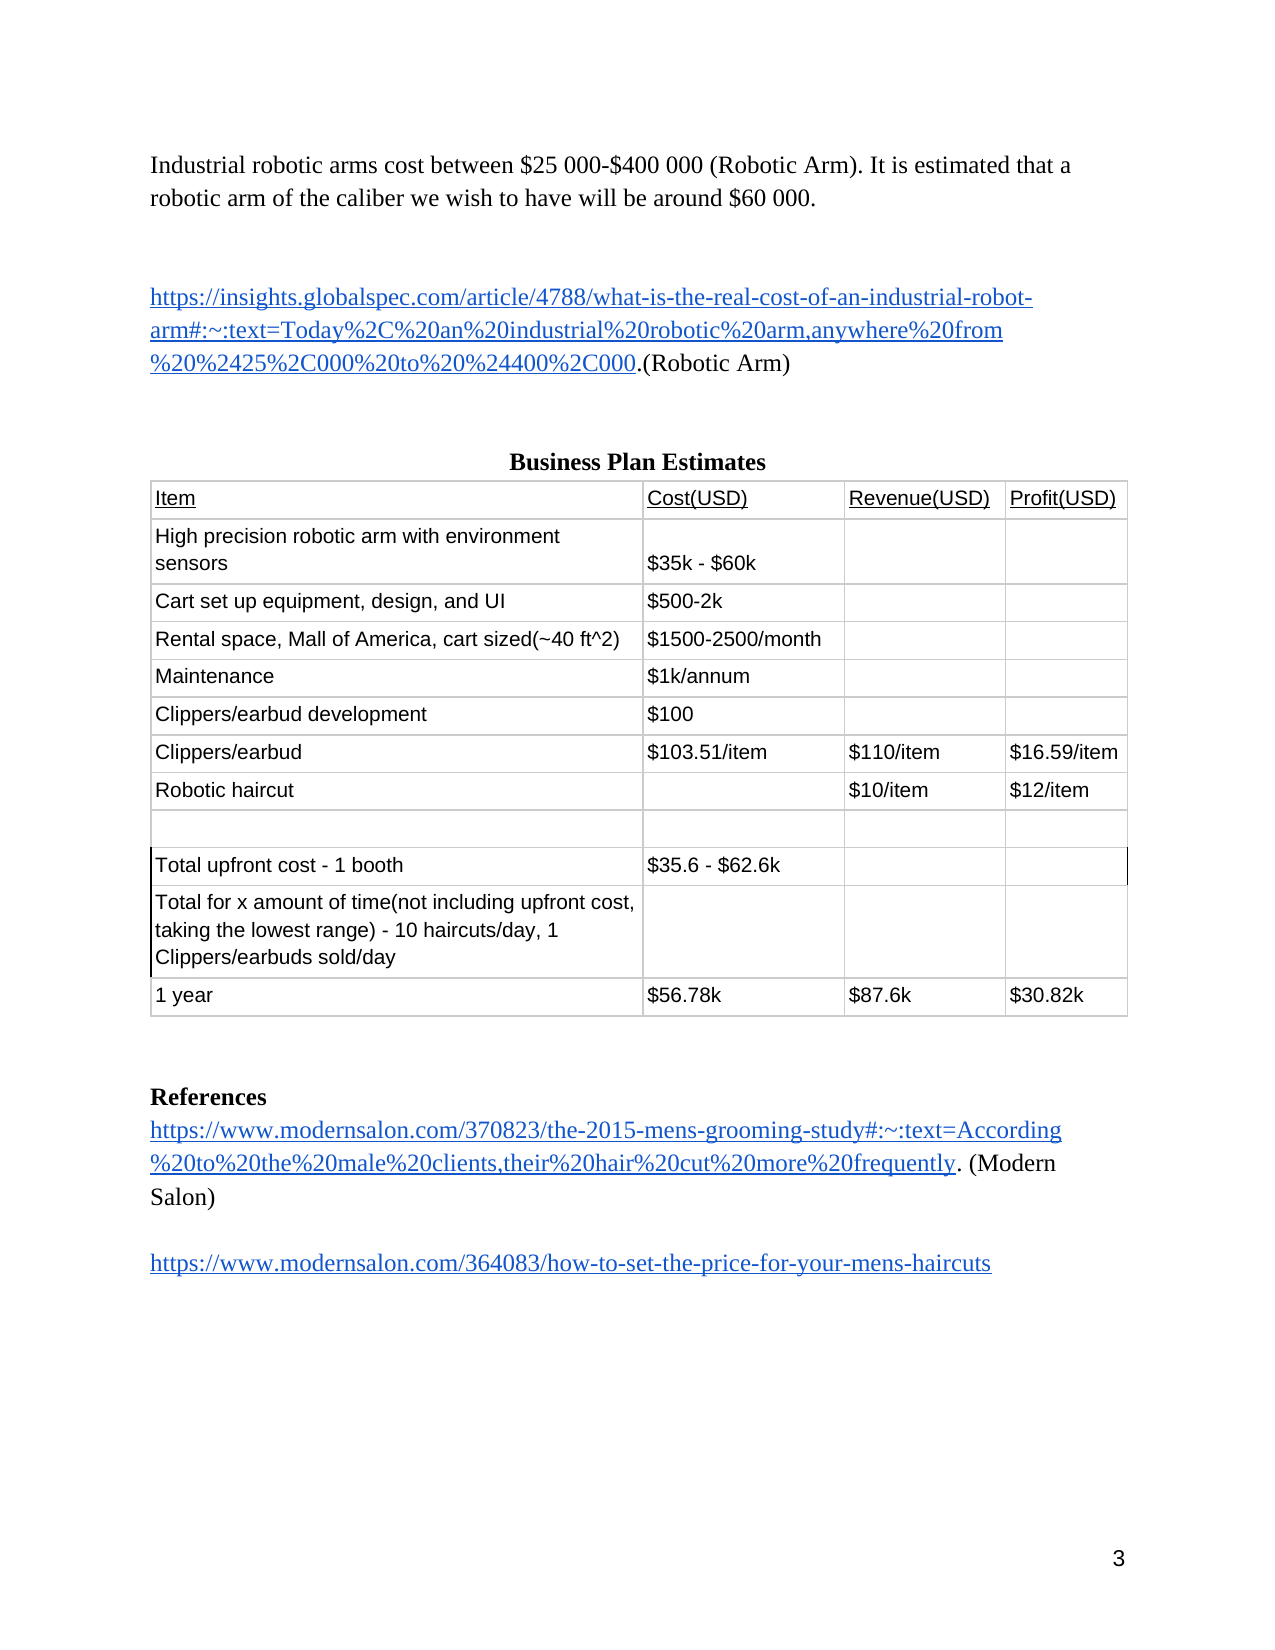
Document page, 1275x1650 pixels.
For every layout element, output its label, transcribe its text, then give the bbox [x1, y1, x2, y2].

table_cell [845, 585, 1005, 621]
table_cell $110/item [845, 736, 1005, 772]
table_cell Maintenance [152, 660, 642, 696]
table_cell $1k/annum [644, 660, 844, 696]
table_cell [845, 848, 1005, 884]
table_cell $30.82k [1006, 979, 1127, 1015]
table_cell [1006, 585, 1127, 621]
table_cell $100 [644, 698, 844, 734]
text Business Plan Estimates [150, 447, 1125, 476]
table_header Revenue(USD) [845, 482, 1005, 518]
table_cell [1006, 848, 1127, 884]
text https://insights.globalspec.com/article/4788/what-is-the-real-cost-of-an-industrial-robot-arm#:~:text=Today%2C%20an%20industrial%20robotic%20arm,anywhere%20from%20%2425%2C000%20to%20%24400%2C000.(Robotic Arm) [150, 282, 1125, 377]
table_cell High precision robotic arm with environment sensors [152, 520, 642, 583]
table_cell Clippers/earbud development [152, 698, 642, 734]
table_cell [1006, 698, 1127, 734]
table_cell $87.6k [845, 979, 1005, 1015]
table_cell $12/item [1006, 773, 1127, 809]
table_cell [1006, 660, 1127, 696]
table_cell [845, 886, 1005, 977]
text Industrial robotic arms cost between $25 000-$400 000 (Robotic Arm). It is estimated that a robotic arm of the caliber we wish to have will be around $60 000. [150, 150, 1125, 212]
table_cell $10/item [845, 773, 1005, 809]
table_cell [644, 886, 844, 977]
table_cell $16.59/item [1006, 736, 1127, 772]
table_cell $103.51/item [644, 736, 844, 772]
table_cell $56.78k [644, 979, 844, 1015]
table_cell [845, 698, 1005, 734]
table_cell Cart set up equipment, design, and UI [152, 585, 642, 621]
table_cell [845, 622, 1005, 658]
table_cell [1006, 811, 1127, 847]
table_cell [1006, 622, 1127, 658]
table_header Item [152, 482, 642, 518]
text References [150, 1082, 1125, 1111]
table_cell [644, 811, 844, 847]
table_cell [845, 811, 1005, 847]
table_cell Robotic haircut [152, 773, 642, 809]
table_header Profit(USD) [1006, 482, 1127, 518]
table_cell [845, 660, 1005, 696]
table_cell Clippers/earbud [152, 736, 642, 772]
table_header Cost(USD) [644, 482, 844, 518]
table_cell Total upfront cost - 1 booth [152, 848, 642, 884]
table_cell [1006, 886, 1127, 977]
table_cell $1500-2500/month [644, 622, 844, 658]
table_cell $35.6 - $62.6k [644, 848, 844, 884]
table_cell $500-2k [644, 585, 844, 621]
text https://www.modernsalon.com/364083/how-to-set-the-price-for-your-mens-haircuts [150, 1248, 1125, 1276]
table_cell [644, 773, 844, 809]
text https://www.modernsalon.com/370823/the-2015-mens-grooming-study#:~:text=According%20to%20the%20male%20clients,their%20hair%20cut%20more%20frequently. (Modern Salon) [150, 1116, 1125, 1210]
table_cell 1 year [152, 979, 642, 1015]
table_cell Rental space, Mall of America, cart sized(~40 ft^2) [152, 622, 642, 658]
table_cell $35k - $60k [644, 520, 844, 583]
table_cell [1006, 520, 1127, 583]
table_cell [845, 520, 1005, 583]
table_cell [152, 811, 642, 847]
table_cell Total for x amount of time(not including upfront cost, taking the lowest range) - 10 haircuts/day, 1 Clippers/earbuds sold/day [152, 886, 642, 977]
